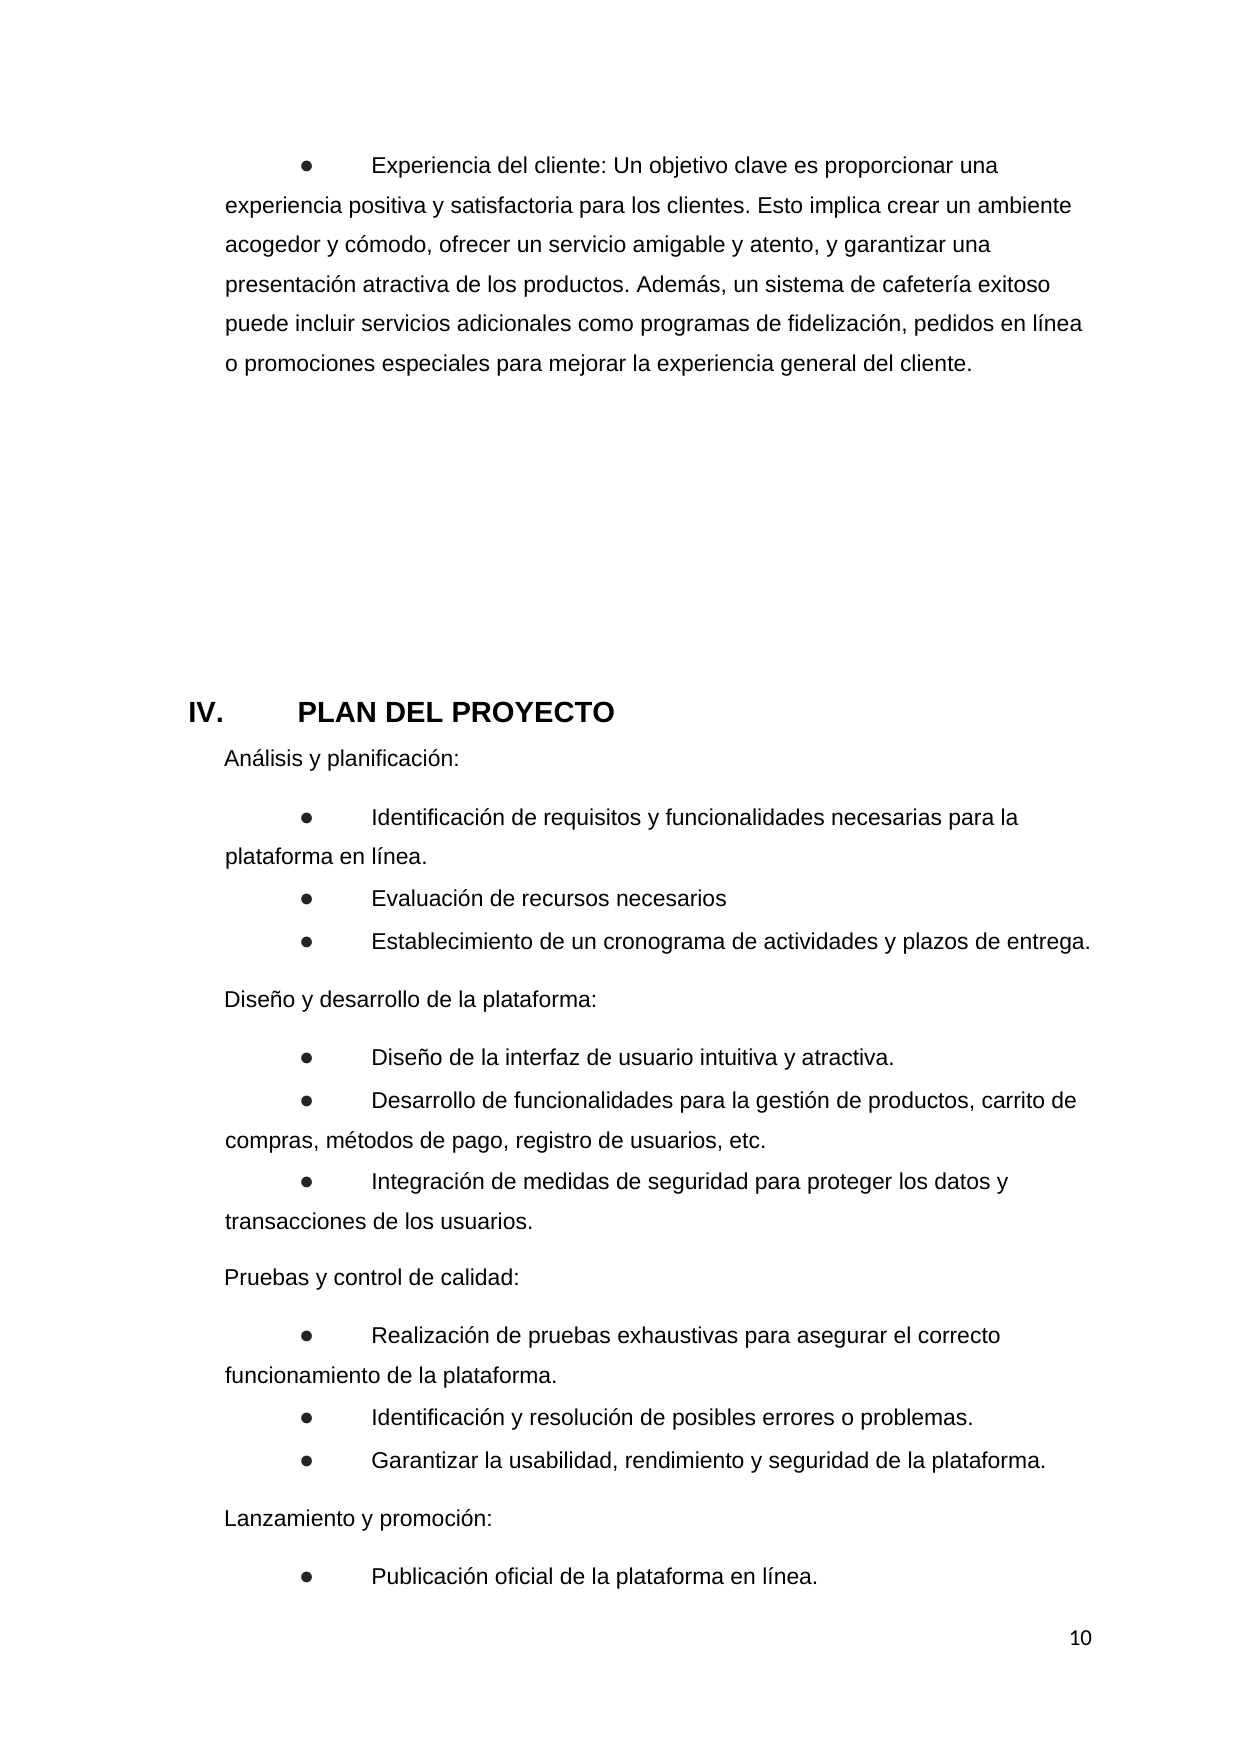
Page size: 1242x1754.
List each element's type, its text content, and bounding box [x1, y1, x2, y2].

subtitle PLAN DEL PROYECTO [150, 695, 1092, 728]
list Realización de pruebas exhaustivas para asegurar el correcto funcionamiento de la plataforma. [225, 1321, 1092, 1389]
list Garantizar la usabilidad, rendimiento y seguridad de la plataforma. [225, 1445, 1092, 1474]
list Identificación de requisitos y funcionalidades necesarias para la plataforma en línea. [225, 801, 1092, 870]
list Evaluación de recursos necesarios [225, 883, 1092, 912]
text Pruebas y control de calidad: [150, 1264, 1092, 1291]
list Integración de medidas de seguridad para proteger los datos y transacciones de los usuarios. [225, 1166, 1092, 1234]
list Diseño de la interfaz de usuario intuitiva y atractiva. [225, 1042, 1092, 1071]
text Lanzamiento y promoción: [150, 1505, 1092, 1531]
list Establecimiento de un cronograma de actividades y plazos de entrega. [225, 926, 1092, 955]
text Análisis y planificación: [150, 745, 1092, 772]
list Experiencia del cliente: Un objetivo clave es proporcionar una experiencia positiva y satisfactoria para los clientes. Esto implica crear un ambiente acogedor y cómodo, ofrecer un servicio amigable y atento, y garantizar una presentación atractiva de los productos. Además, un sistema de cafetería exitoso puede incluir servicios adicionales como programas de fidelización, pedidos en línea o promociones especiales para mejorar la experiencia general del cliente. [225, 150, 1092, 376]
list Identificación y resolución de posibles errores o problemas. [225, 1402, 1092, 1431]
text Diseño y desarrollo de la plataforma: [150, 986, 1092, 1012]
list Desarrollo de funcionalidades para la gestión de productos, carrito de compras, métodos de pago, registro de usuarios, etc. [225, 1085, 1092, 1153]
list Publicación oficial de la plataforma en línea. [225, 1561, 1092, 1590]
